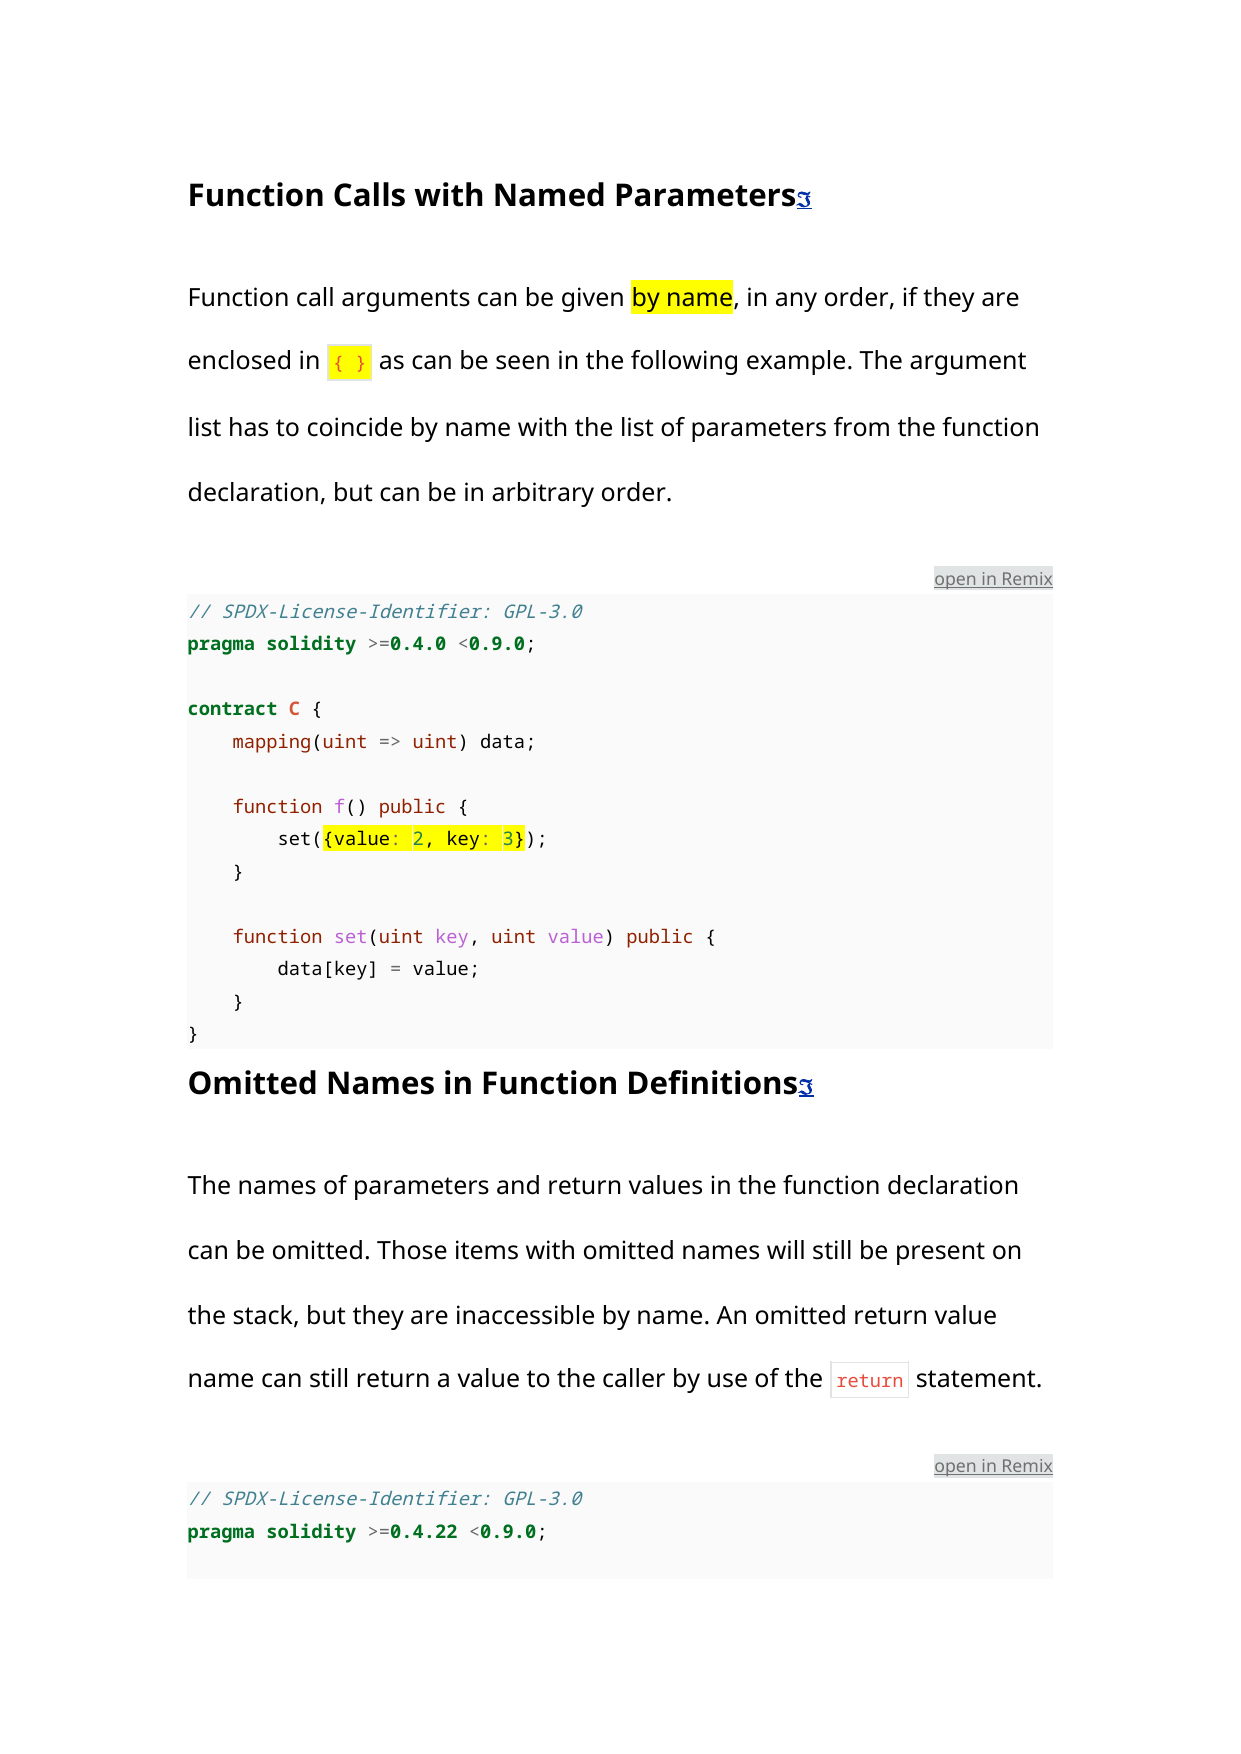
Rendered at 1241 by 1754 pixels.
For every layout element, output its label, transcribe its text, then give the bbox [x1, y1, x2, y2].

text open in Remix [187, 562, 1053, 594]
text pragma solidity >=0.4.22 <0.9.0; [187, 1514, 1053, 1547]
text Omitted Names in Function Definitions [187, 1049, 1053, 1114]
text function f() public { [187, 789, 1053, 822]
text // SPDX-License-Identifier: GPL-3.0 [187, 1482, 1053, 1514]
text } [187, 984, 1053, 1017]
text set({value: 2, key: 3}); [187, 822, 1053, 854]
text } [187, 1017, 1053, 1049]
text contract C { [187, 692, 1053, 724]
text The names of parameters and return values in the function declaration can be omitted. Those items with omitted names will still be present on the stack, but they are inaccessible by name. An omitted return value name can still return a value to the caller by use of the return statement. [187, 1152, 1053, 1412]
text Function Calls with Named Parameters [187, 162, 1053, 227]
text } [187, 854, 1053, 887]
text data[key] = value; [187, 952, 1053, 984]
text // SPDX-License-Identifier: GPL-3.0 [187, 594, 1053, 627]
text function set(uint key, uint value) public { [187, 919, 1053, 952]
text mapping(uint => uint) data; [187, 724, 1053, 757]
text open in Remix [187, 1449, 1053, 1482]
text Function call arguments can be given by name, in any order, if they are enclosed in { } as can be seen in the following example. The argument list has to coincide by name with the list of parameters from the function declaration, but can be in arbitrary order. [187, 264, 1053, 524]
text pragma solidity >=0.4.0 <0.9.0; [187, 627, 1053, 659]
